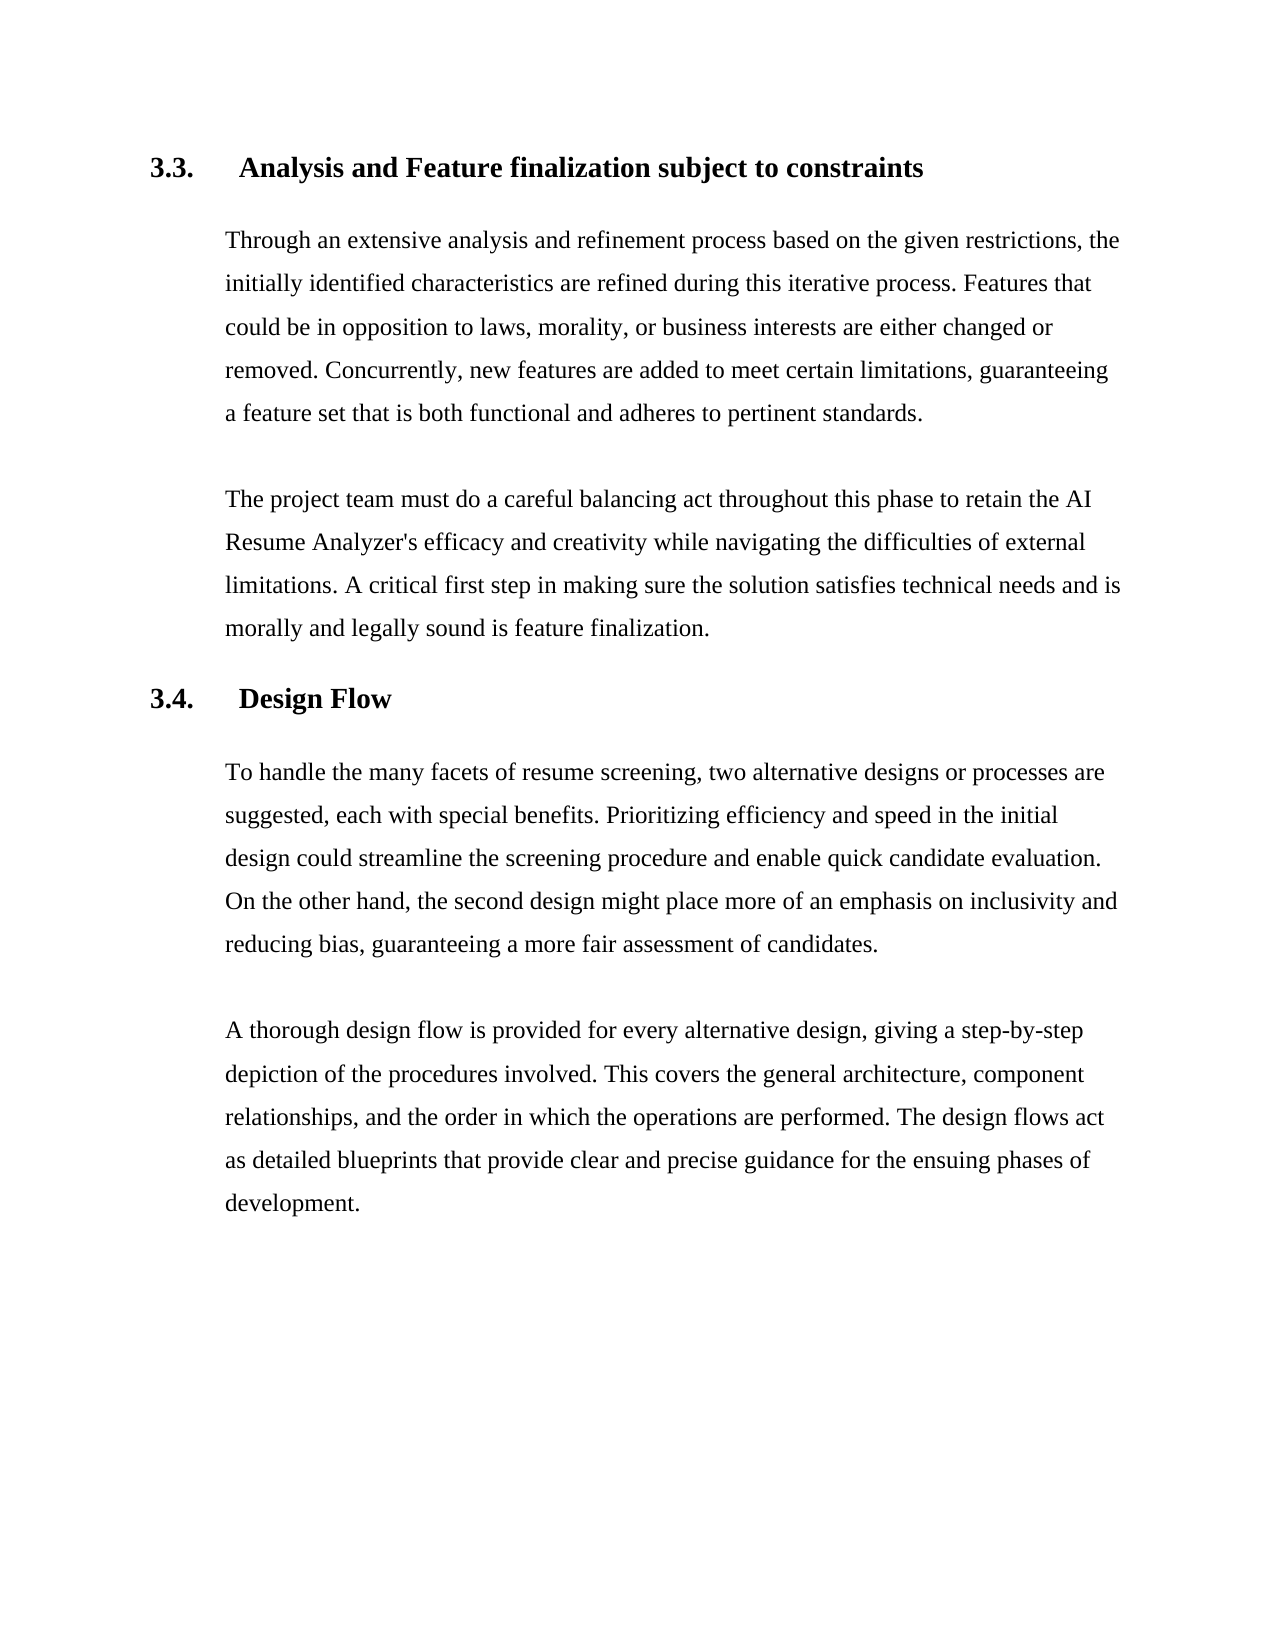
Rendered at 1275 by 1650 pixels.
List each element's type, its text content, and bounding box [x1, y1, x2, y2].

text The project team must do a careful balancing act throughout this phase to retain the AI Resume Analyzer's efficacy and creativity while navigating the difficulties of external limitations. A critical first step in making sure the solution satisfies technical needs and is morally and legally sound is feature finalization. [225, 484, 1125, 642]
text To handle the many facets of resume screening, two alternative designs or processes are suggested, each with special benefits. Prioritizing efficiency and speed in the initial design could streamline the screening procedure and enable quick candidate evaluation. On the other hand, the second design might place more of an emphasis on inclusivity and reducing bias, guaranteeing a more fair assessment of candidates. [225, 757, 1125, 958]
subtitle Analysis and Feature finalization subject to constraints [150, 150, 1125, 183]
text Through an extensive analysis and refinement process based on the given restrictions, the initially identified characteristics are refined during this iterative process. Features that could be in opposition to laws, morality, or business interests are either changed or removed. Concurrently, new features are added to meet certain limitations, guaranteeing a feature set that is both functional and adheres to pertinent standards. [225, 225, 1125, 427]
subtitle Design Flow [150, 682, 1125, 715]
text A thorough design flow is provided for every alternative design, giving a step-by-step depiction of the procedures involved. This covers the general architecture, component relationships, and the order in which the operations are performed. The design flows act as detailed blueprints that provide clear and precise guidance for the ensuing phases of development. [225, 1016, 1125, 1217]
